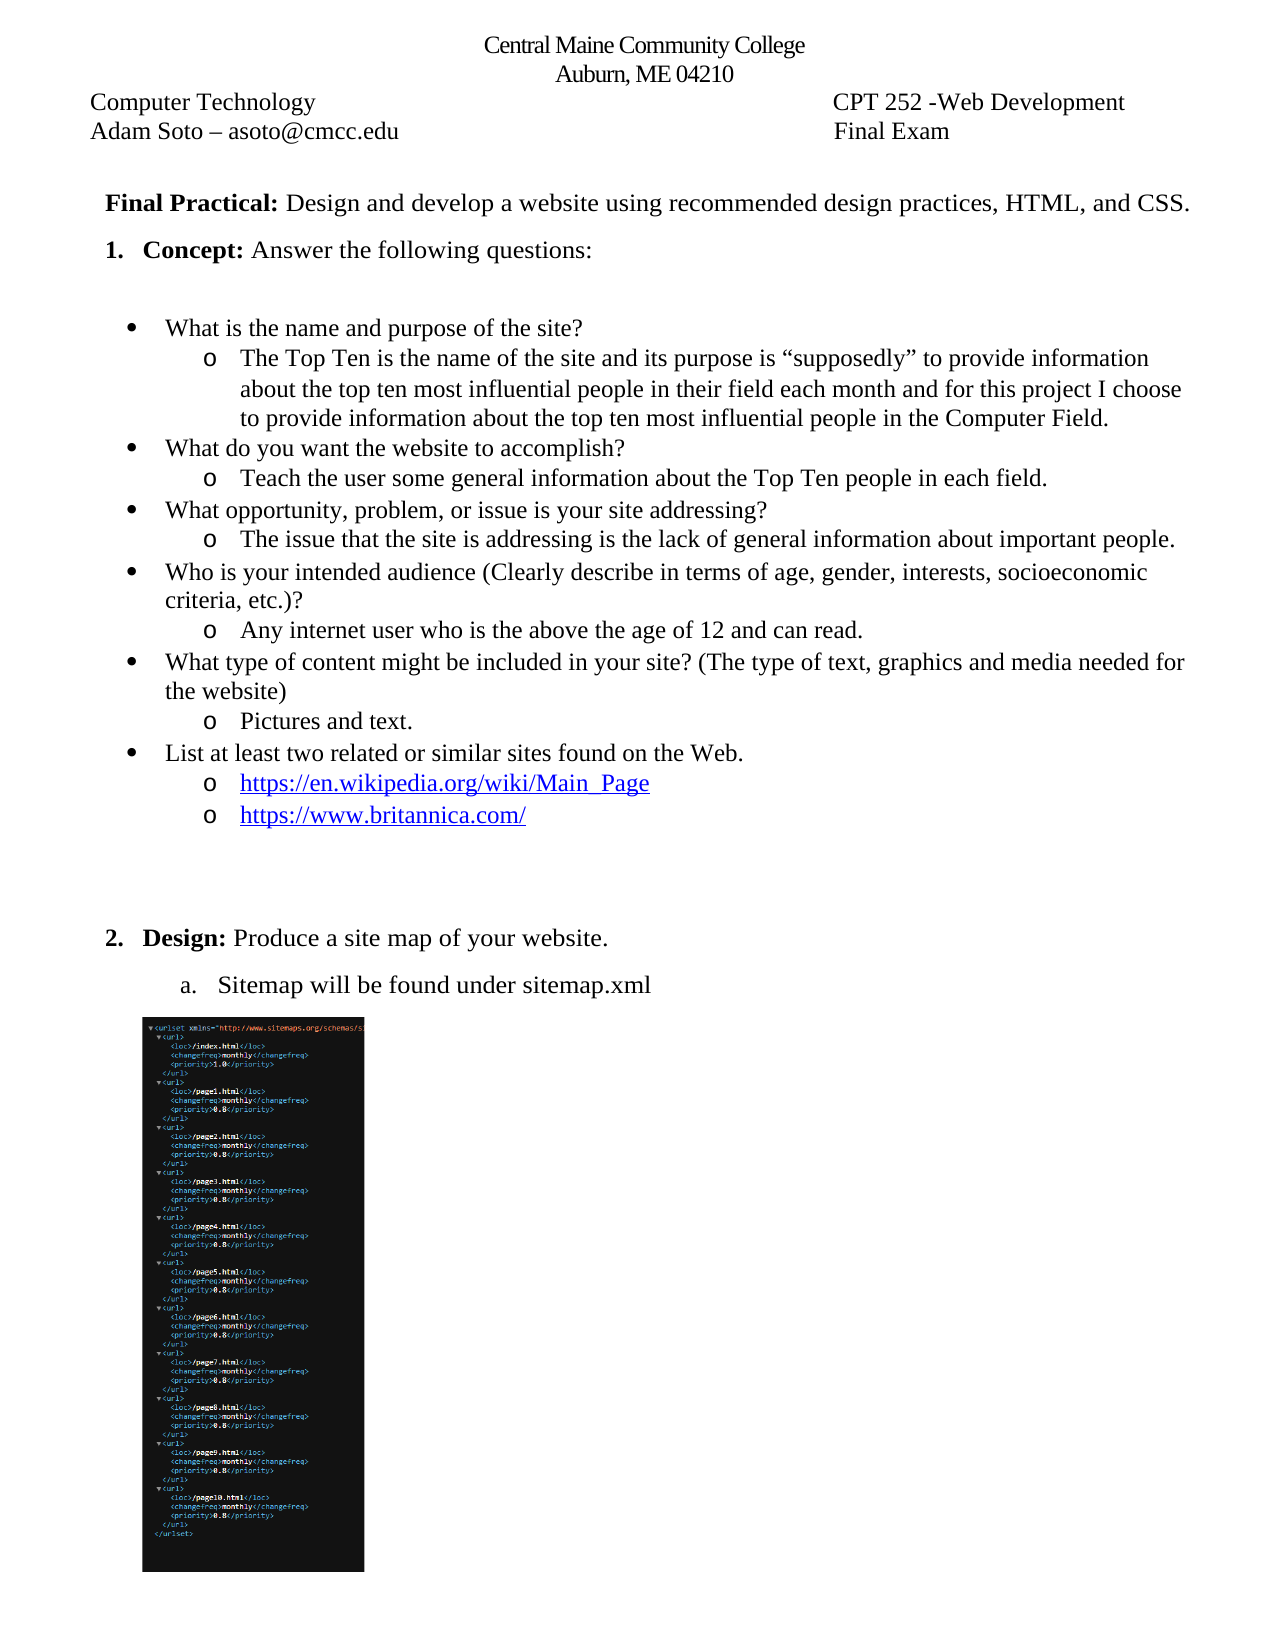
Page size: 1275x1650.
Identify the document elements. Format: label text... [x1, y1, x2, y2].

list Sitemap will be found under sitemap.xml [180, 970, 1197, 999]
list What is the name and purpose of the site? [127, 313, 1200, 342]
list Pictures and text. [202, 706, 1200, 737]
list What do you want the website to accomplish? [127, 433, 1200, 462]
list Who is your intended audience (Clearly describe in terms of age, gender, interests, socioeconomic criteria, etc.)? [127, 557, 1200, 614]
picture [142, 1017, 365, 1572]
list The Top Ten is the name of the site and its purpose is “supposedly” to provide information about the top ten most influential people in their field each month and for this project I choose to provide information about the top ten most influential people in the Computer Field. [202, 343, 1200, 432]
text Final Practical: Design and develop a website using recommended design practices, HTML, and CSS. [105, 188, 1197, 217]
list Concept: Answer the following questions: [105, 235, 1197, 264]
list List at least two related or similar sites found on the Web. [127, 738, 1200, 767]
list Teach the user some general information about the Top Ten people in each field. [202, 463, 1200, 493]
list https://www.britannica.com/ [202, 800, 1200, 831]
list Any internet user who is the above the age of 12 and can read. [202, 615, 1200, 646]
list The issue that the site is addressing is the lack of general information about important people. [202, 524, 1200, 555]
list https://en.wikipedia.org/wiki/Main_Page [202, 768, 1200, 798]
list What opportunity, problem, or issue is your site addressing? [127, 495, 1200, 523]
list What type of content might be included in your site? (The type of text, graphics and media needed for the website) [127, 647, 1200, 705]
list Design: Produce a site map of your website. [105, 923, 1197, 952]
